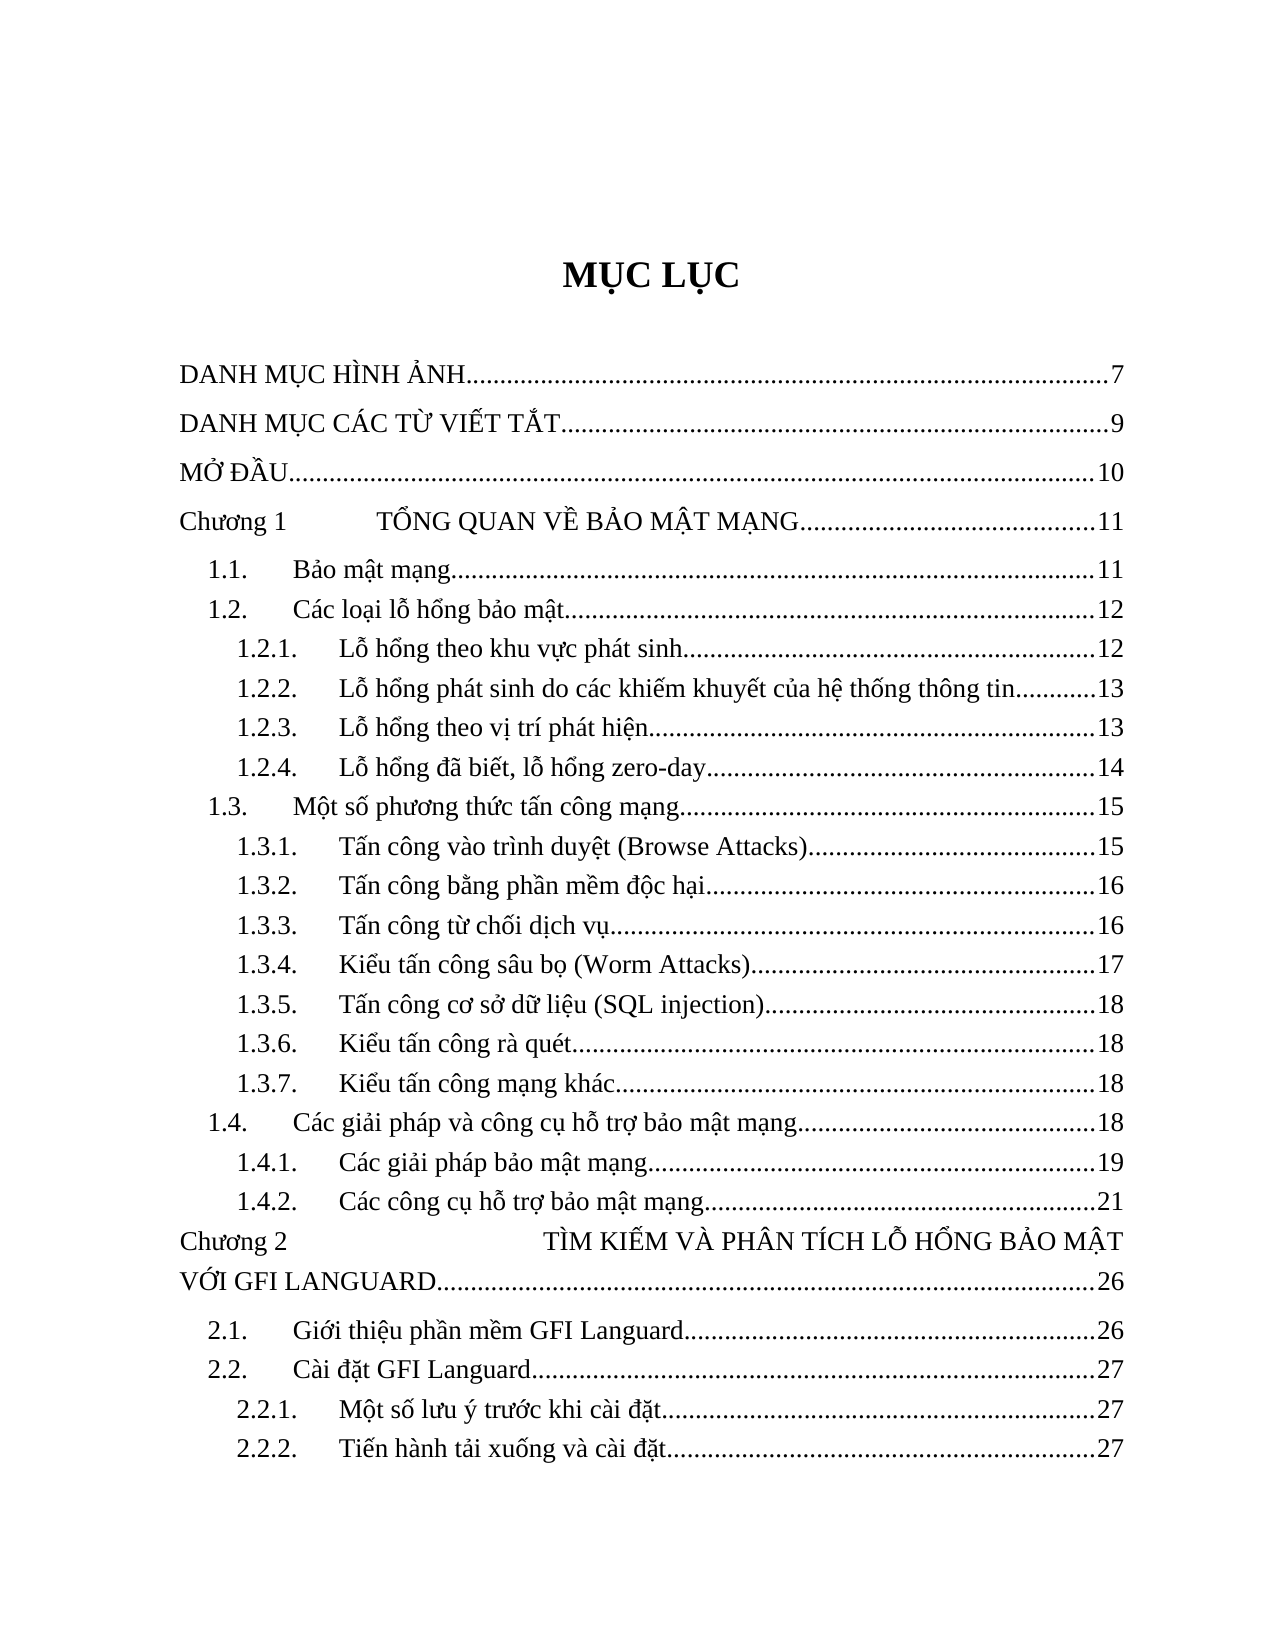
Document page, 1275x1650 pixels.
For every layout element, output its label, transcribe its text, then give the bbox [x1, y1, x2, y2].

text MỤC LỤC [178, 252, 1125, 295]
